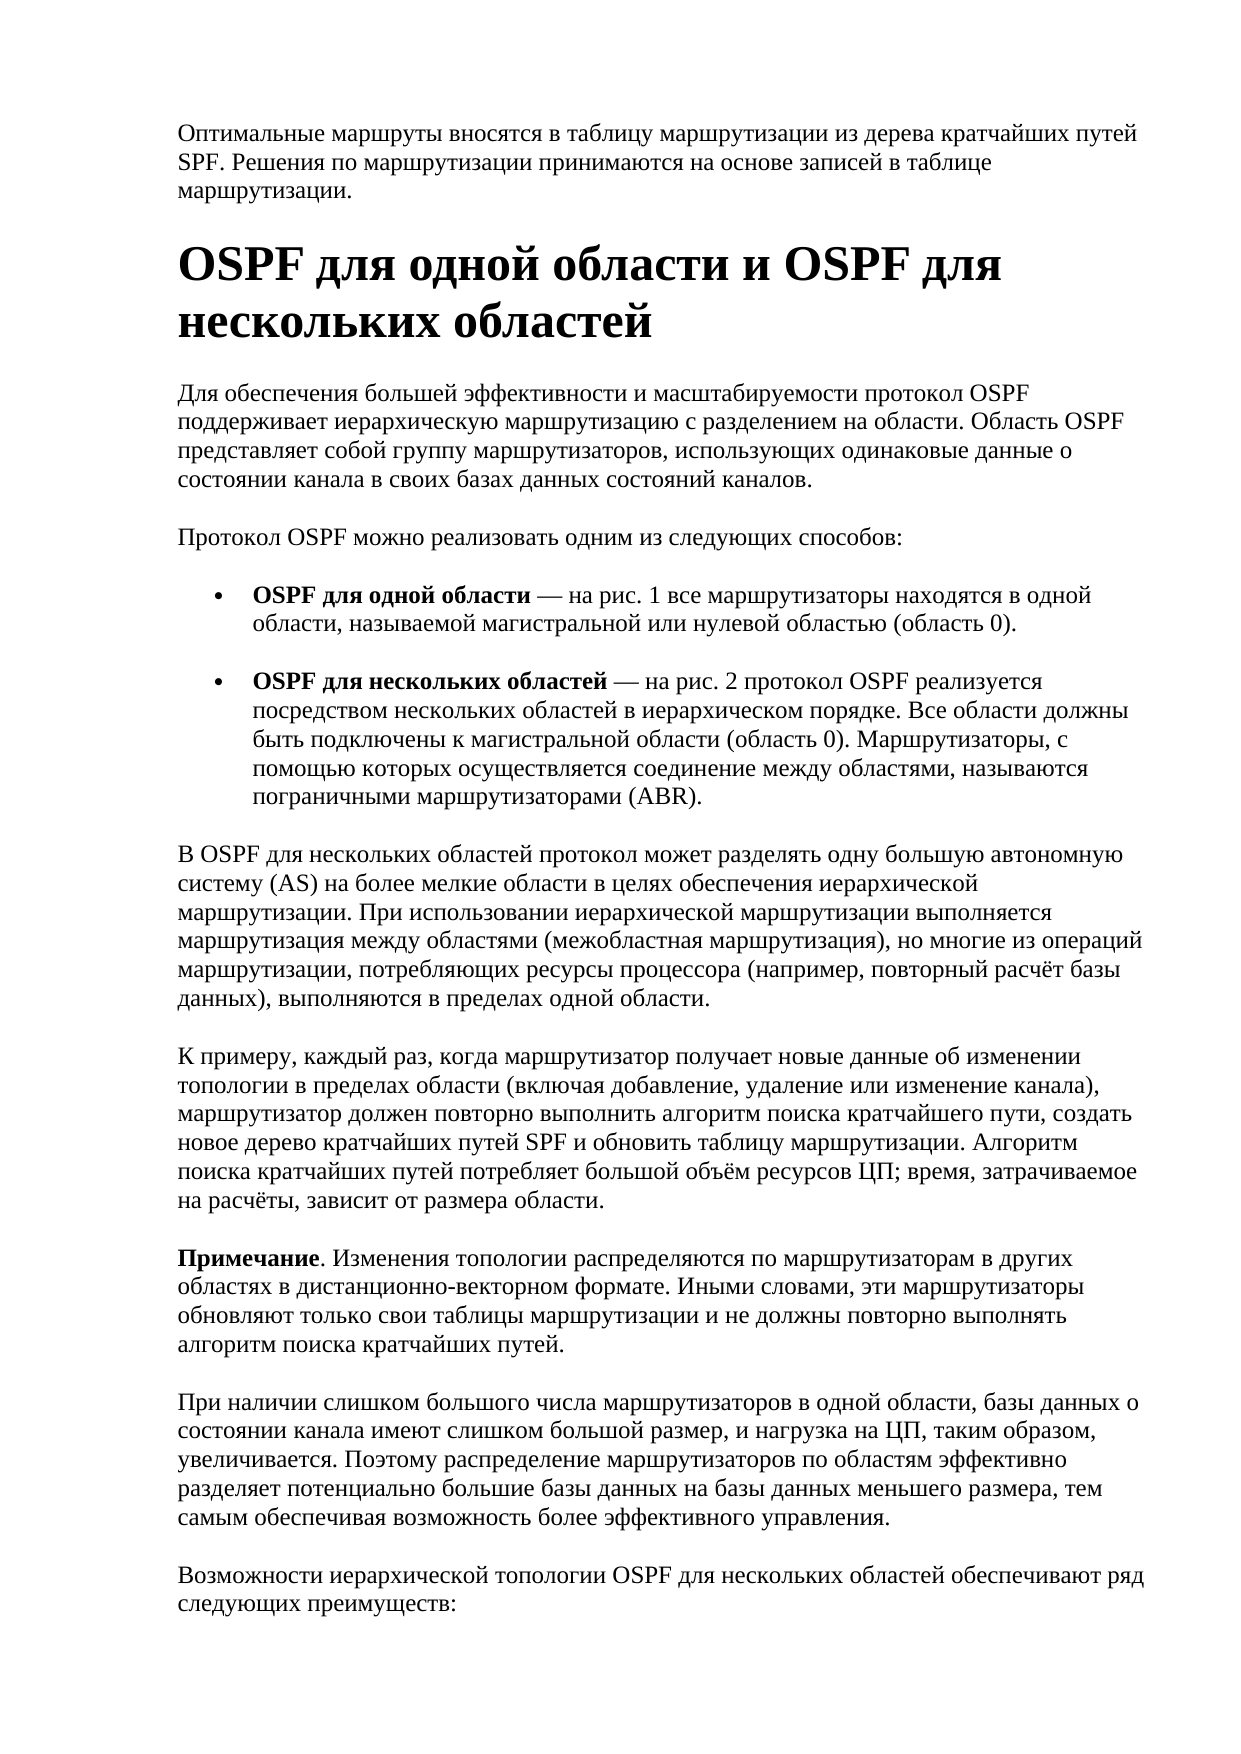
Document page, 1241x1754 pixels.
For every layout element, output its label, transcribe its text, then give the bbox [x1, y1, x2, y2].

text Возможности иерархической топологии OSPF для нескольких областей обеспечивают ряд следующих преимуществ: [177, 1560, 1152, 1617]
text К примеру, каждый раз, когда маршрутизатор получает новые данные об изменении топологии в пределах области (включая добавление, удаление или изменение канала), маршрутизатор должен повторно выполнить алгоритм поиска кратчайшего пути, создать новое дерево кратчайших путей SPF и обновить таблицу маршрутизации. Алгоритм поиска кратчайших путей потребляет большой объём ресурсов ЦП; время, затрачиваемое на расчёты, зависит от размера области. [177, 1041, 1152, 1213]
text Оптимальные маршруты вносятся в таблицу маршрутизации из дерева кратчайших путей SPF. Решения по маршрутизации принимаются на основе записей в таблице маршрутизации. [177, 118, 1152, 204]
text Протокол OSPF можно реализовать одним из следующих способов: [177, 522, 1152, 551]
text Примечание. Изменения топологии распределяются по маршрутизаторам в других областях в дистанционно-векторном формате. Иными словами, эти маршрутизаторы обновляют только свои таблицы маршрутизации и не должны повторно выполнять алгоритм поиска кратчайших путей. [177, 1243, 1152, 1358]
text В OSPF для нескольких областей протокол может разделять одну большую автономную систему (AS) на более мелкие области в целях обеспечения иерархической маршрутизации. При использовании иерархической маршрутизации выполняется маршрутизация между областями (межобластная маршрутизация), но многие из операций маршрутизации, потребляющих ресурсы процессора (например, повторный расчёт базы данных), выполняются в пределах одной области. [177, 839, 1152, 1012]
text OSPF для одной области и OSPF для нескольких областей [177, 233, 1152, 348]
list OSPF для одной области — на рис. 1 все маршрутизаторы находятся в одной области, называемой магистральной или нулевой областью (область 0). [215, 580, 1152, 637]
text При наличии слишком большого числа маршрутизаторов в одной области, базы данных о состоянии канала имеют слишком большой размер, и нагрузка на ЦП, таким образом, увеличивается. Поэтому распределение маршрутизаторов по областям эффективно разделяет потенциально большие базы данных на базы данных меньшего размера, тем самым обеспечивая возможность более эффективного управления. [177, 1387, 1152, 1531]
text Для обеспечения большей эффективности и масштабируемости протокол OSPF поддерживает иерархическую маршрутизацию с разделением на области. Область OSPF представляет собой группу маршрутизаторов, использующих одинаковые данные о состоянии канала в своих базах данных состояний каналов. [177, 378, 1152, 493]
list OSPF для нескольких областей — на рис. 2 протокол OSPF реализуется посредством нескольких областей в иерархическом порядке. Все области должны быть подключены к магистральной области (область 0). Маршрутизаторы, с помощью которых осуществляется соединение между областями, называются пограничными маршрутизаторами (ABR). [215, 666, 1152, 810]
